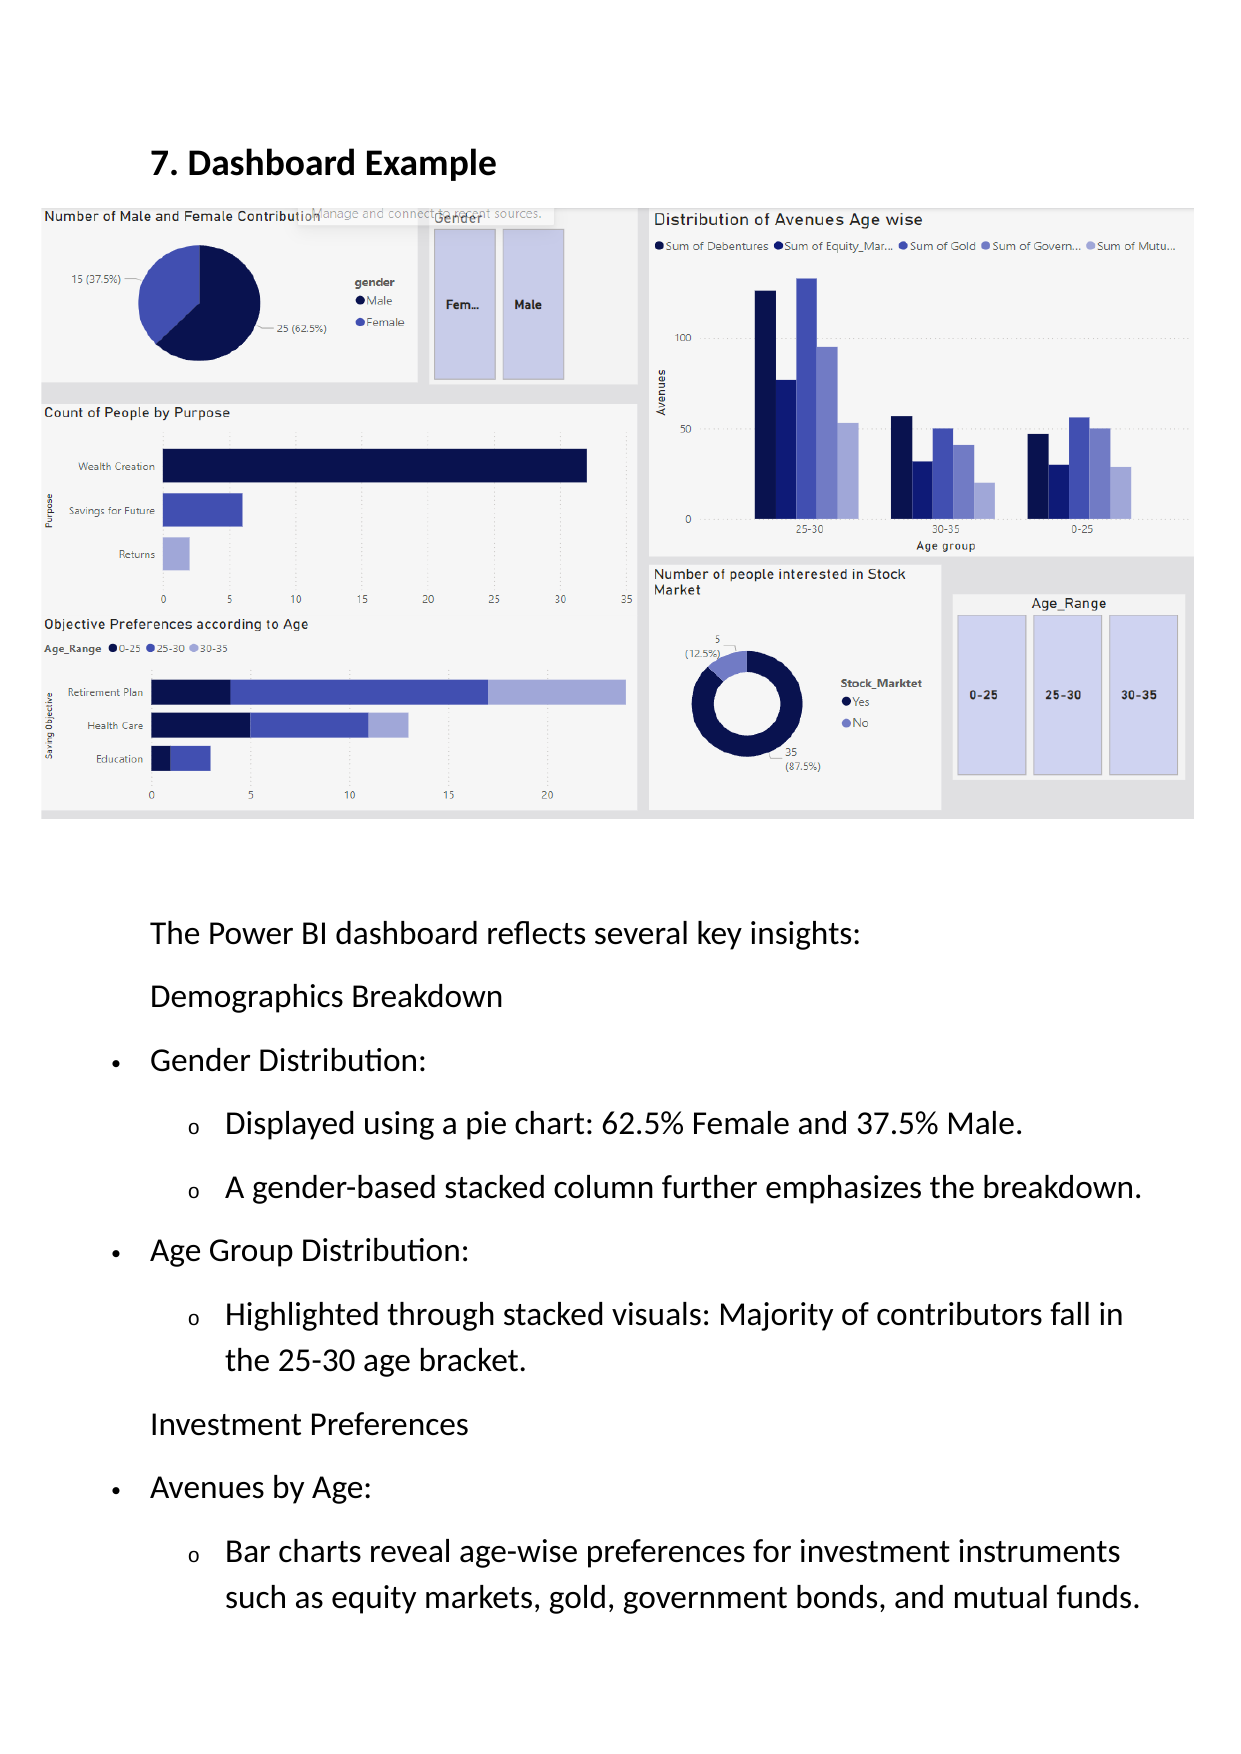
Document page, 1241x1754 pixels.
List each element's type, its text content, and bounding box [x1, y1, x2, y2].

list Displayed using a pie chart: 62.5% Female and 37.5% Male. [187, 1102, 1165, 1143]
text Demographics Breakdown [150, 976, 1165, 1016]
list Age Group Distribution: [112, 1229, 1165, 1270]
text Investment Preferences [150, 1403, 1165, 1444]
text The Power BI dashboard reflects several key insights: [150, 912, 1165, 953]
picture [41, 208, 1194, 819]
list Gender Distribution: [112, 1039, 1165, 1080]
list A gender-based stacked column further emphasizes the breakdown. [187, 1166, 1165, 1207]
text 7. Dashboard Example [150, 138, 1165, 184]
list Bar charts reveal age-wise preferences for investment instruments such as equity markets, gold, government bonds, and mutual funds. [187, 1530, 1165, 1617]
list Avenues by Age: [112, 1466, 1165, 1507]
list Highlighted through stacked visuals: Majority of contributors fall in the 25-30 age bracket. [187, 1293, 1165, 1380]
